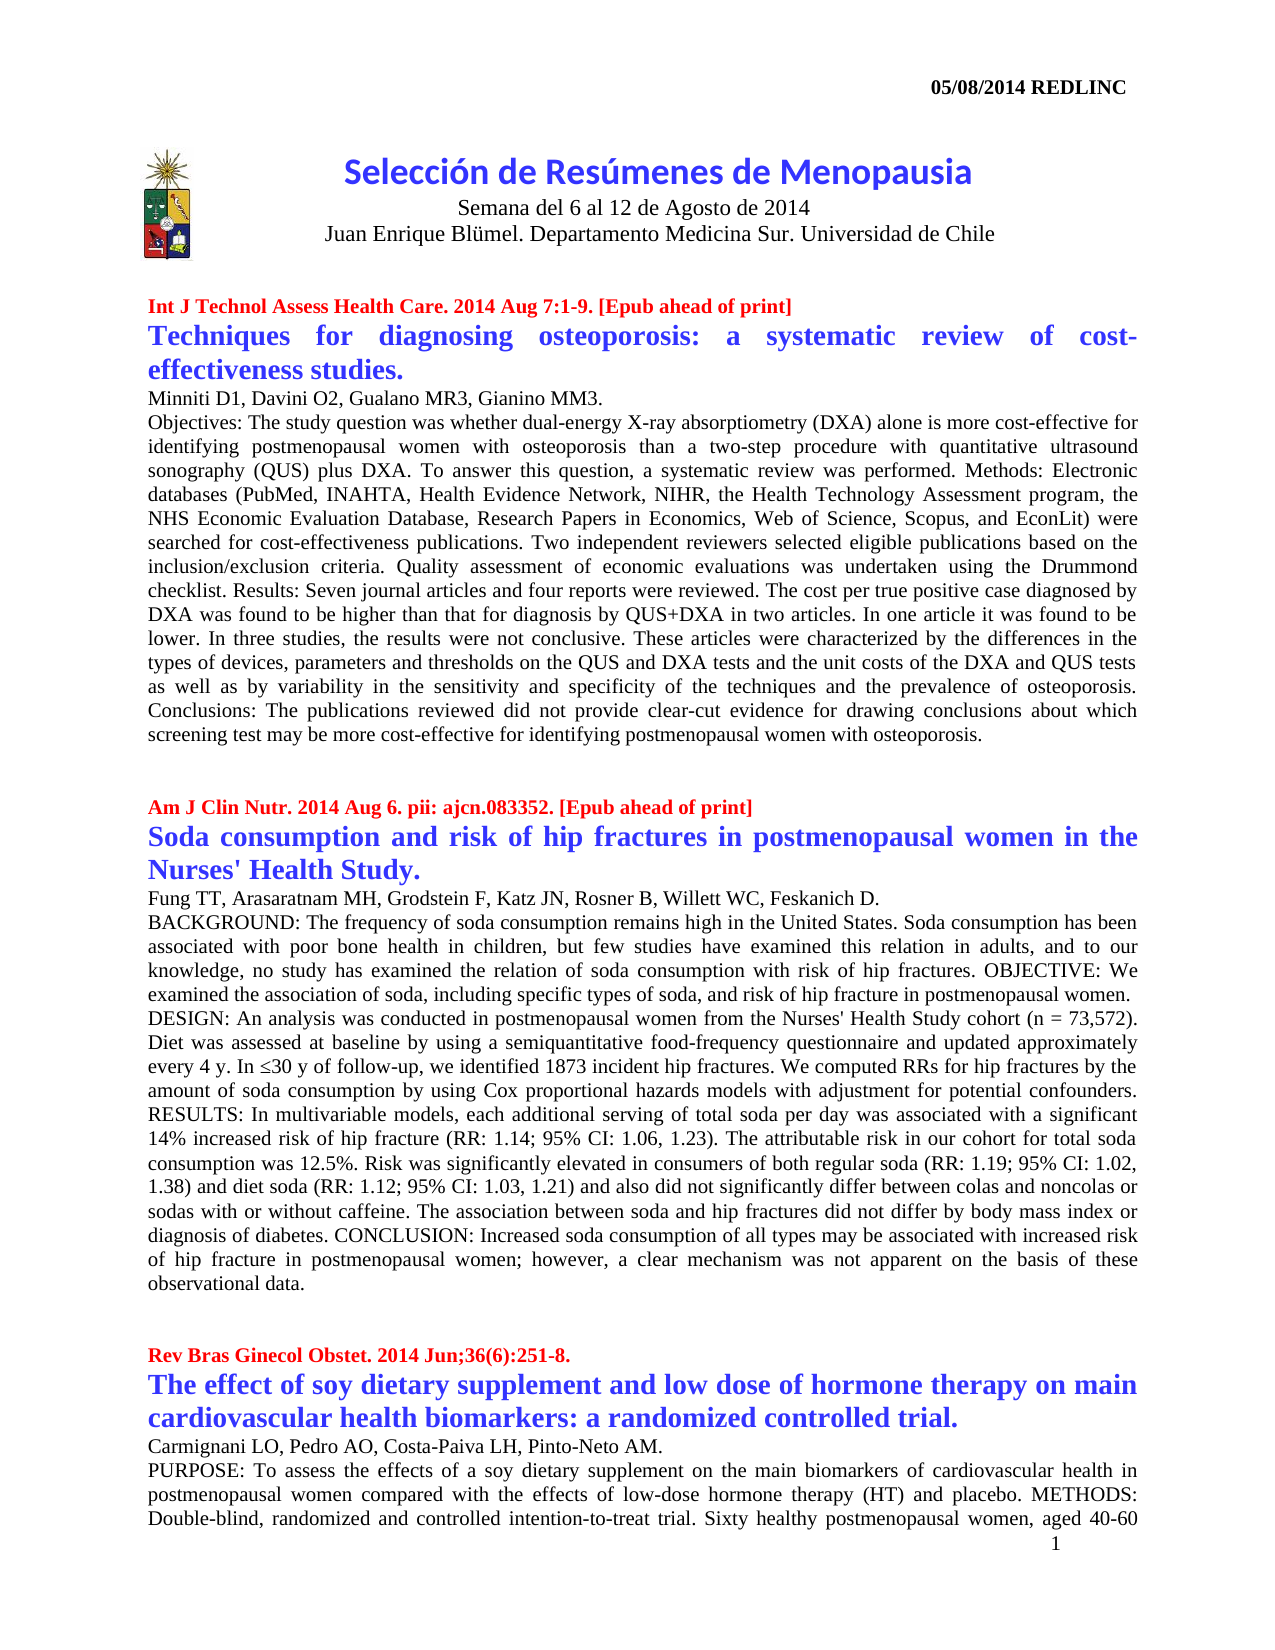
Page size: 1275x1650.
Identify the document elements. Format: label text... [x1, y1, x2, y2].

text Soda consumption and risk of hip fractures in postmenopausal women in the Nurses' Health Study. [148, 819, 1139, 886]
text Objectives: The study question was whether dual-energy X-ray absorptiometry (DXA) alone is more cost-effective for identifying postmenopausal women with osteoporosis than a two-step procedure with quantitative ultrasound sonography (QUS) plus DXA. To answer this question, a systematic review was performed. Methods: Electronic databases (PubMed, INAHTA, Health Evidence Network, NIHR, the Health Technology Assessment program, the NHS Economic Evaluation Database, Research Papers in Economics, Web of Science, Scopus, and EconLit) were searched for cost-effectiveness publications. Two independent reviewers selected eligible publications based on the inclusion/exclusion criteria. Quality assessment of economic evaluations was undertaken using the Drummond checklist. Results: Seven journal articles and four reports were reviewed. The cost per true positive case diagnosed by DXA was found to be higher than that for diagnosis by QUS+DXA in two articles. In one article it was found to be lower. In three studies, the results were not conclusive. These articles were characterized by the differences in the types of devices, parameters and thresholds on the QUS and DXA tests and the unit costs of the DXA and QUS tests as well as by variability in the sensitivity and specificity of the techniques and the prevalence of osteoporosis. Conclusions: The publications reviewed did not provide clear-cut evidence for drawing conclusions about which screening test may be more cost-effective for identifying postmenopausal women with osteoporosis. [148, 409, 1139, 746]
text Carmignani LO, Pedro AO, Costa-Paiva LH, Pinto-Neto AM. [148, 1434, 1139, 1458]
text Fung TT, Arasaratnam MH, Grodstein F, Katz JN, Rosner B, Willett WC, Feskanich D. [148, 886, 1139, 910]
text DESIGN: An analysis was conducted in postmenopausal women from the Nurses' Health Study cohort (n = 73,572). Diet was assessed at baseline by using a semiquantitative food-frequency questionnaire and updated approximately every 4 y. In ≤30 y of follow-up, we identified 1873 incident hip fractures. We computed RRs for hip fractures by the amount of soda consumption by using Cox proportional hazards models with adjustment for potential confounders. RESULTS: In multivariable models, each additional serving of total soda per day was associated with a significant 14% increased risk of hip fracture (RR: 1.14; 95% CI: 1.06, 1.23). The attributable risk in our cohort for total soda consumption was 12.5%. Risk was significantly elevated in consumers of both regular soda (RR: 1.19; 95% CI: 1.02, 1.38) and diet soda (RR: 1.12; 95% CI: 1.03, 1.21) and also did not significantly differ between colas and noncolas or sodas with or without caffeine. The association between soda and hip fractures did not differ by body mass index or diagnosis of diabetes. CONCLUSION: Increased soda consumption of all types may be associated with increased risk of hip fracture in postmenopausal women; however, a clear mechanism was not apparent on the basis of these observational data. [148, 1006, 1139, 1295]
text The effect of soy dietary supplement and low dose of hormone therapy on main cardiovascular health biomarkers: a randomized controlled trial. [148, 1367, 1139, 1434]
text Am J Clin Nutr. 2014 Aug 6. pii: ajcn.083352. [Epub ahead of print] [148, 794, 1139, 819]
text Juan Enrique Blümel. Departamento Medicina Sur. Universidad de Chile [194, 220, 1139, 246]
text Semana del 6 al 12 de Agosto de 2014 [194, 193, 1139, 220]
text Minniti D1, Davini O2, Gualano MR3, Gianino MM3. [148, 386, 1139, 409]
text Techniques for diagnosing osteoporosis: a systematic review of cost-effectiveness studies. [148, 318, 1139, 386]
text Int J Technol Assess Health Care. 2014 Aug 7:1-9. [Epub ahead of print] [148, 294, 1139, 318]
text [148, 1458, 1139, 1530]
picture [140, 147, 194, 261]
text BACKGROUND: The frequency of soda consumption remains high in the United States. Soda consumption has been associated with poor bone health in children, but few studies have examined this relation in adults, and to our knowledge, no study has examined the relation of soda consumption with risk of hip fractures. OBJECTIVE: We examined the association of soda, including specific types of soda, and risk of hip fracture in postmenopausal women. [148, 910, 1139, 1006]
text Selección de Resúmenes de Menopausia [194, 148, 1139, 193]
text Rev Bras Ginecol Obstet. 2014 Jun;36(6):251-8. [148, 1343, 1139, 1367]
